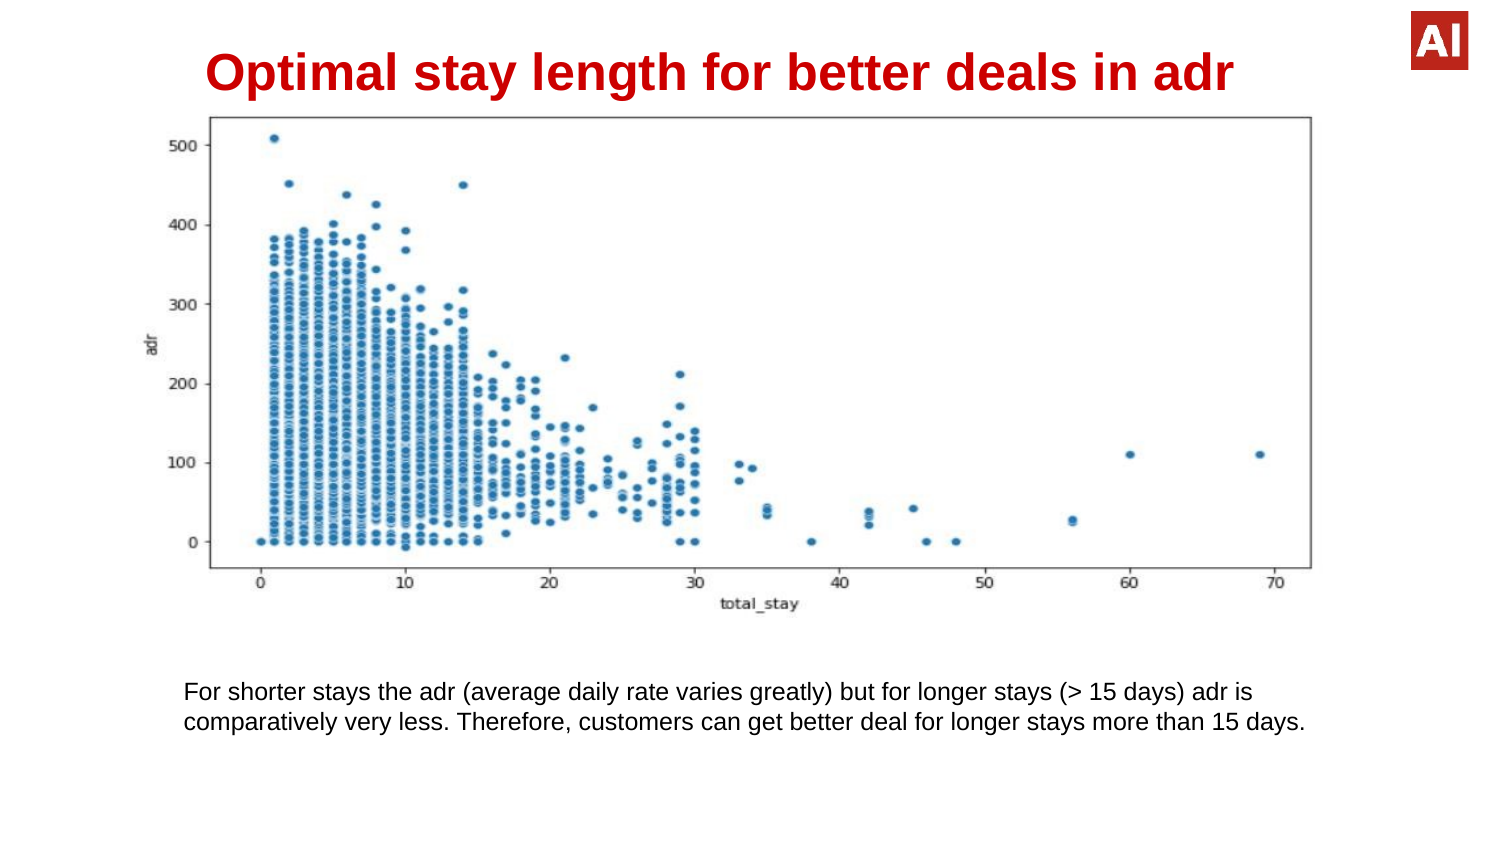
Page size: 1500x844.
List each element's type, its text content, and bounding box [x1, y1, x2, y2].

text For shorter stays the adr (average daily rate varies greatly) but for longer stays (> 15 days) adr is comparatively very less. Therefore, customers can get better deal for longer stays more than 15 days. [183, 677, 1405, 735]
picture [135, 105, 1348, 639]
subtitle Optimal stay length for better deals in adr [205, 41, 1459, 101]
picture [1411, 11, 1469, 70]
